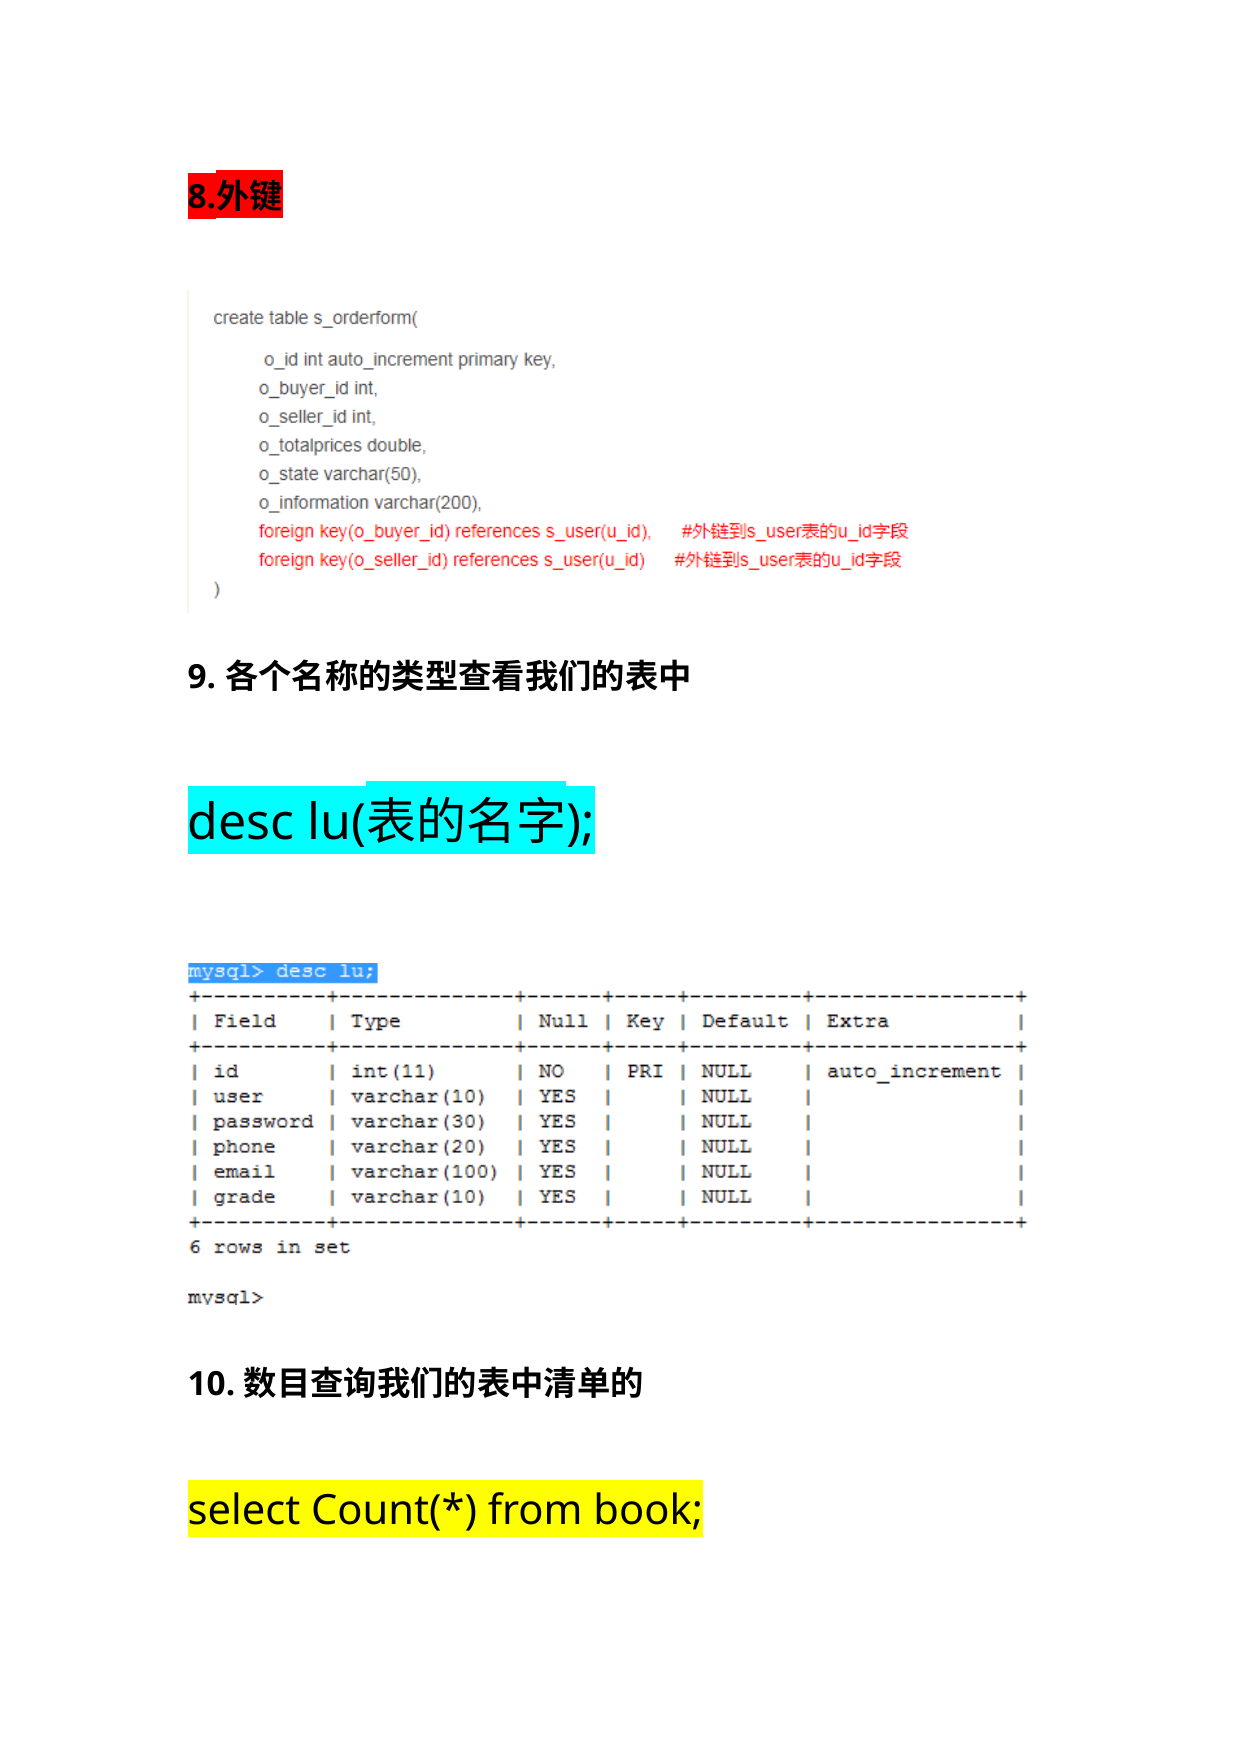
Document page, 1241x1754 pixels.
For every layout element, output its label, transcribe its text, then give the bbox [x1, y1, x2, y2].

picture [187, 289, 1053, 613]
subtitle 9. 各个名称的类型查看我们的表中 [187, 641, 1053, 706]
subtitle 8.外键 [187, 162, 1053, 227]
subtitle 10. 数目查询我们的表中清单的 [187, 1348, 1053, 1413]
text desc lu(表的名字); [187, 769, 1053, 866]
text select Count(*) from book; [187, 1476, 1053, 1541]
picture [187, 963, 1050, 1305]
